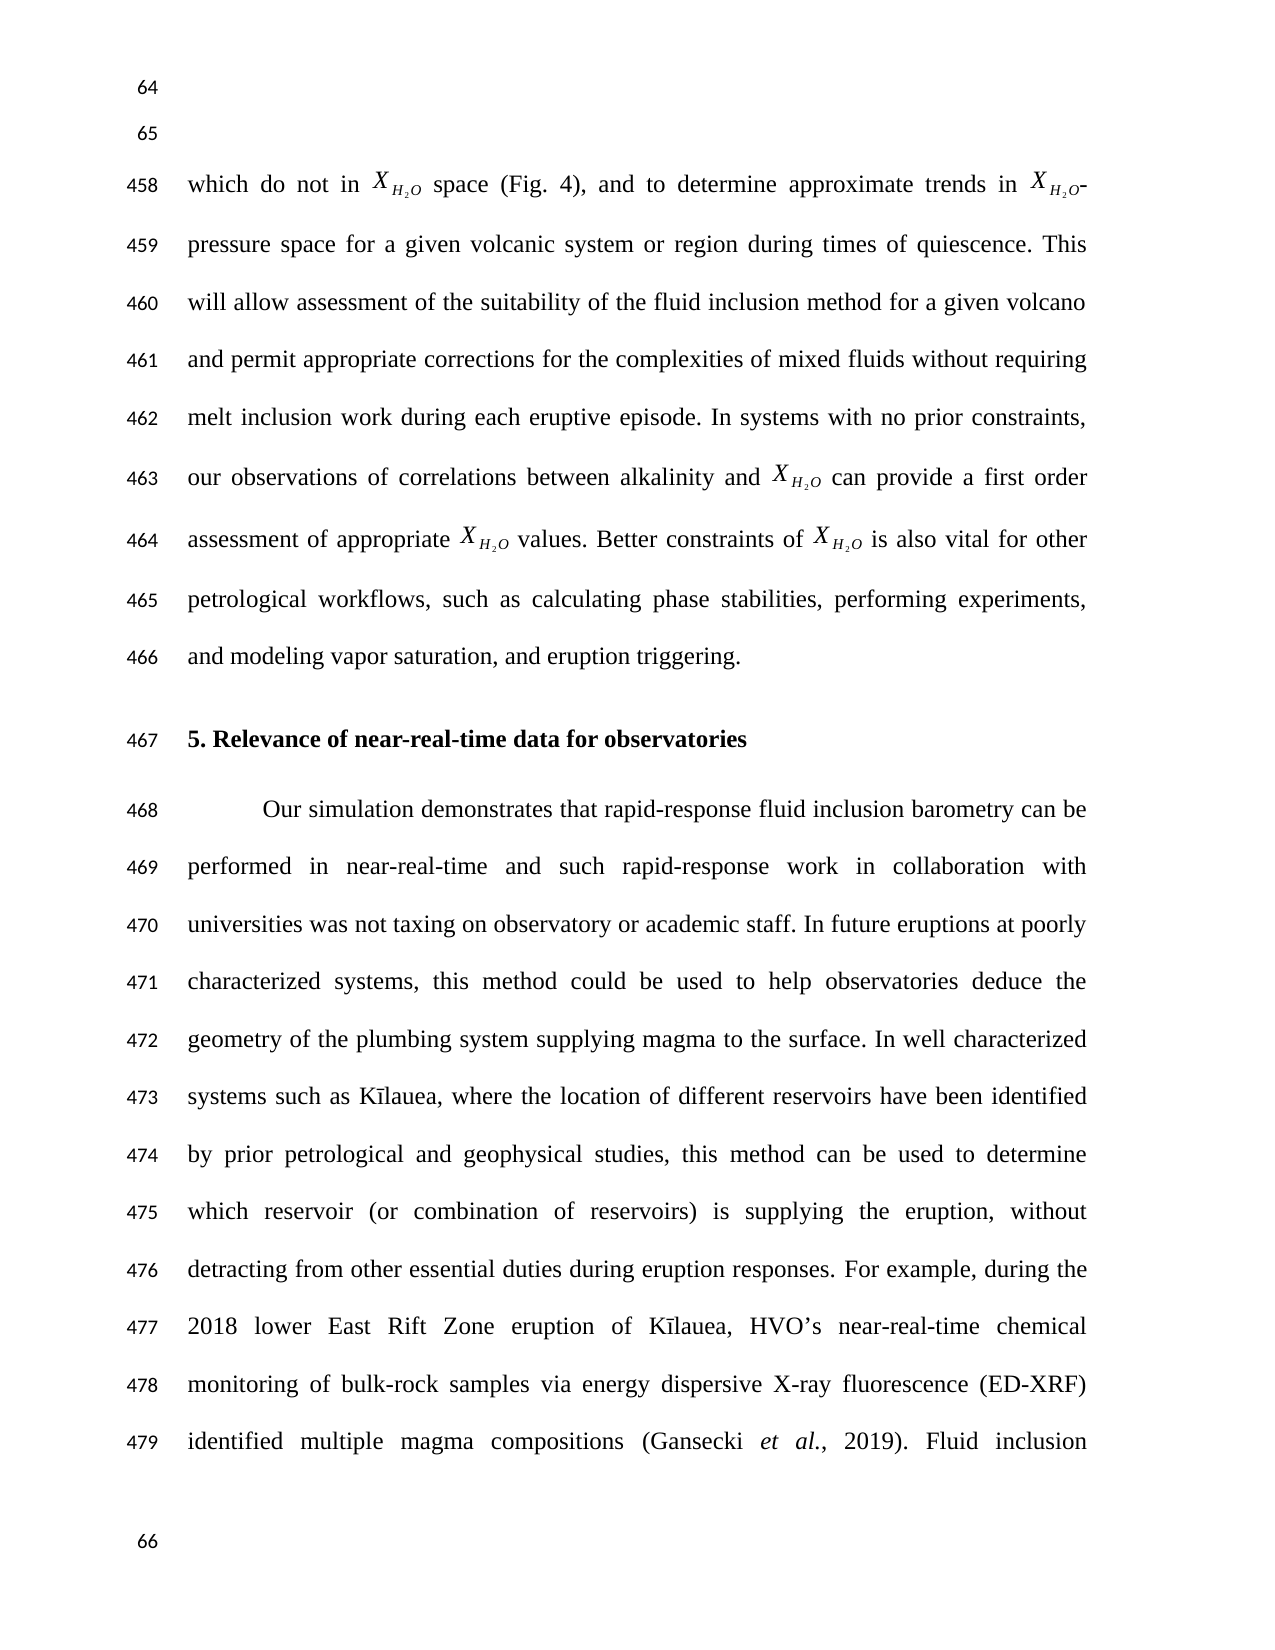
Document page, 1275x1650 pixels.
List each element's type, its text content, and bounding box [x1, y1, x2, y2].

subtitle 5. Relevance of near-real-time data for observatories [187, 724, 1087, 753]
